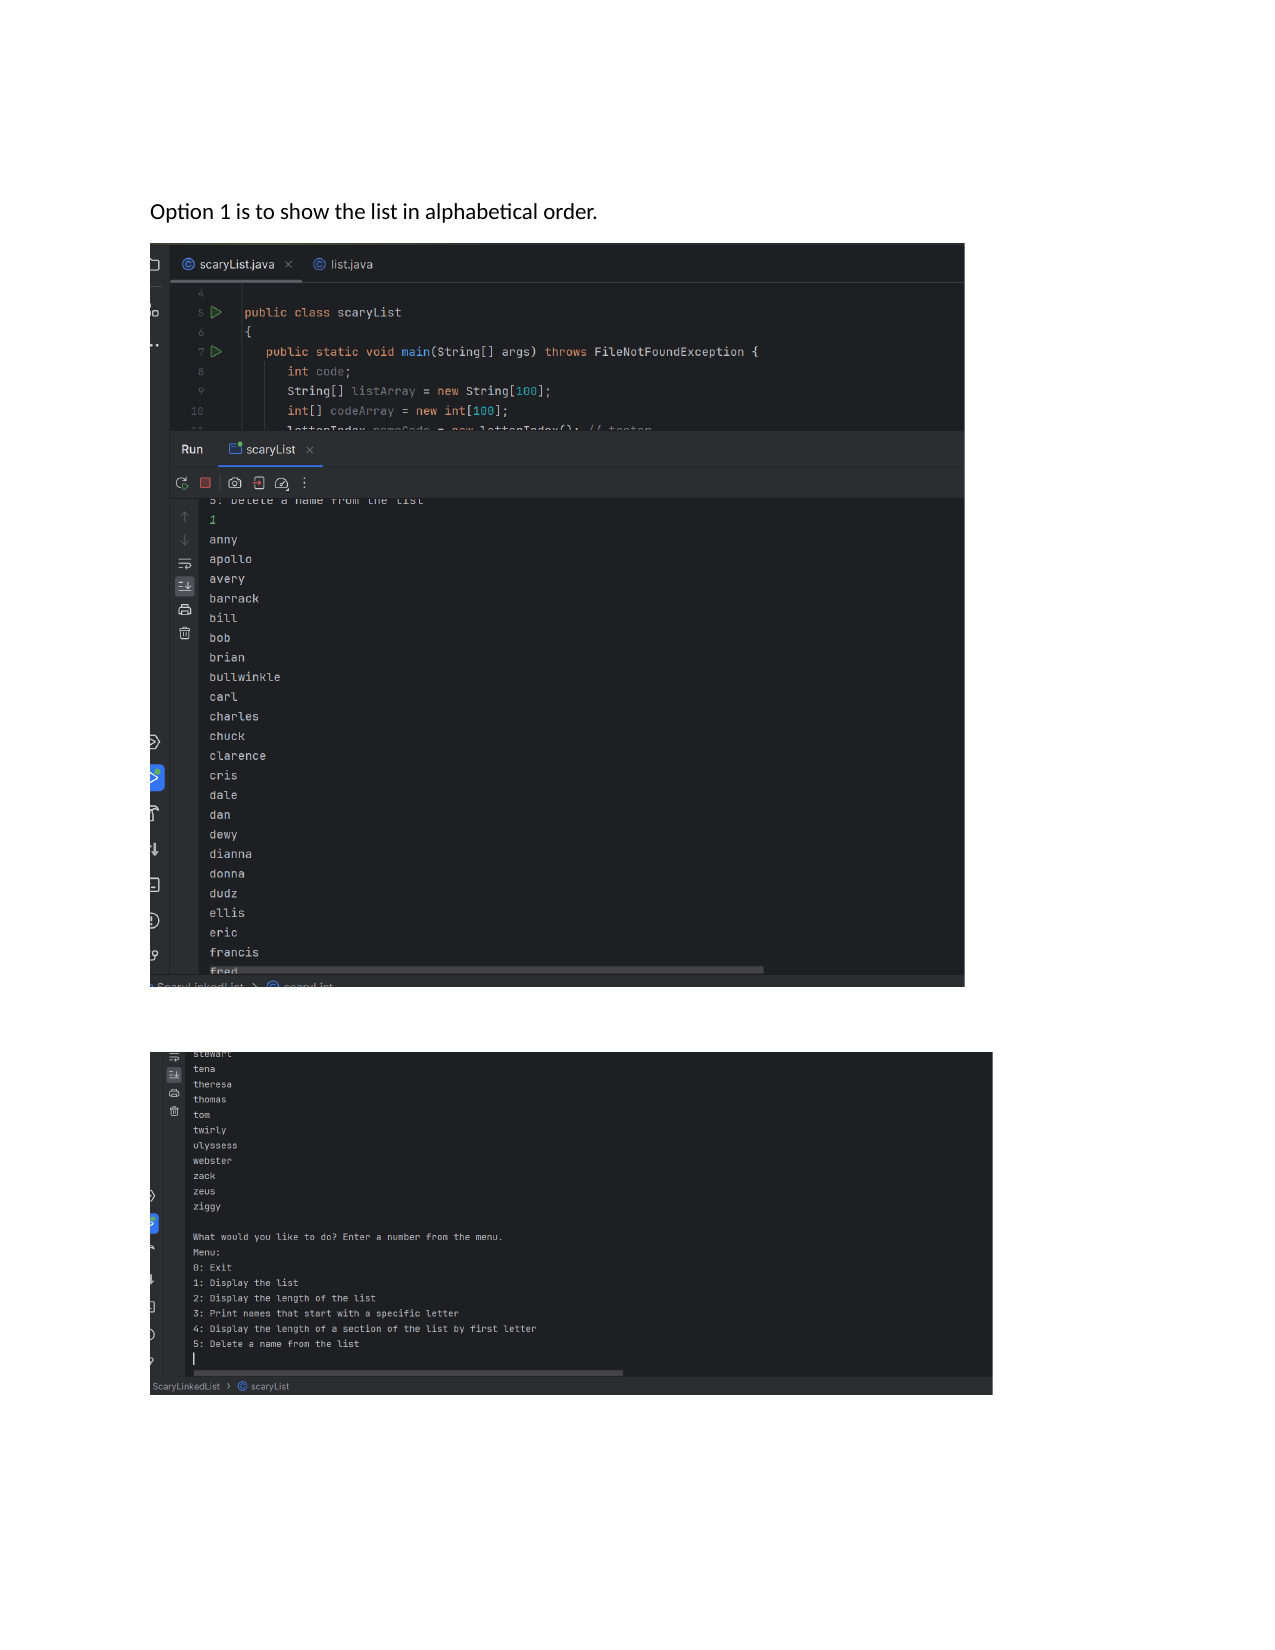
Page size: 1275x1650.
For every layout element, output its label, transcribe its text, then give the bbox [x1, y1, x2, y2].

picture [150, 243, 965, 987]
text Option 1 is to show the list in alphabetical order. [150, 197, 1125, 225]
picture [150, 1052, 993, 1395]
